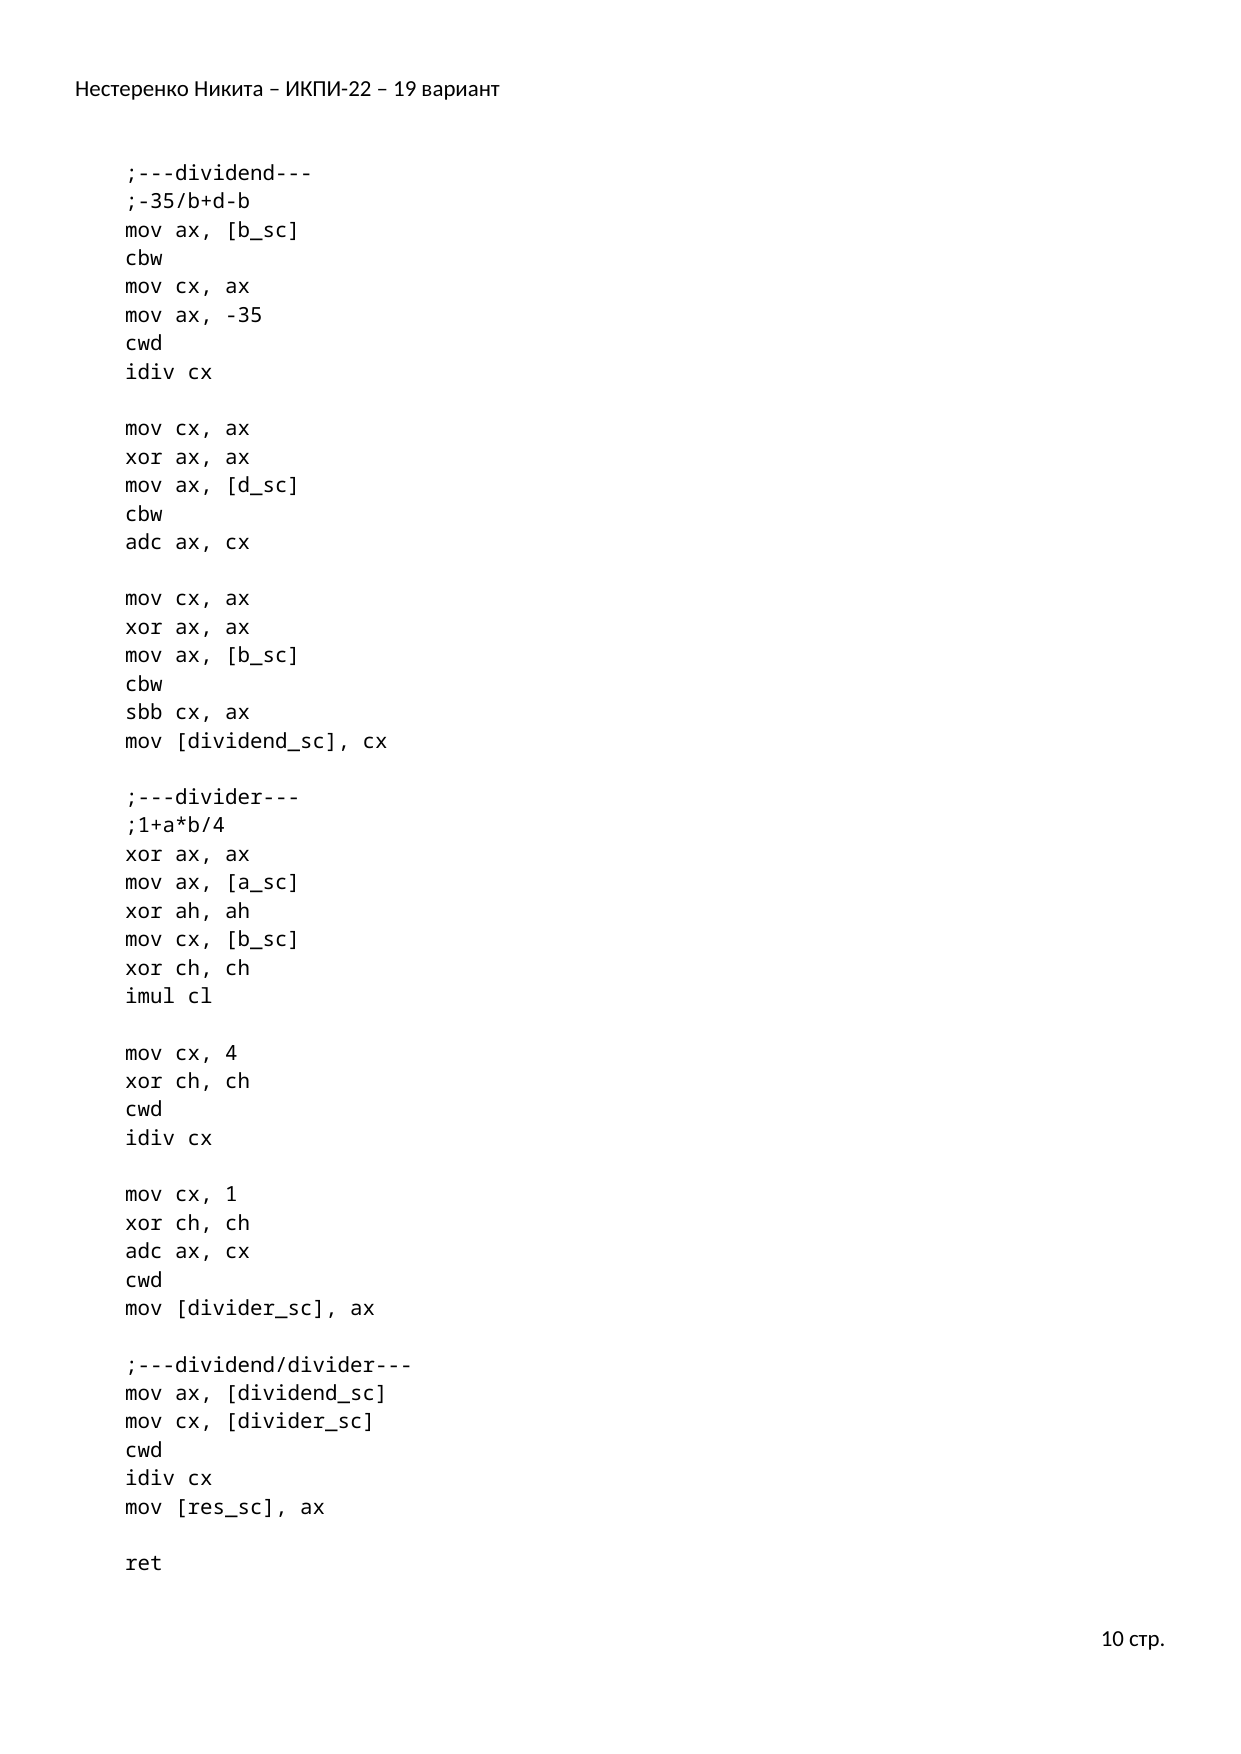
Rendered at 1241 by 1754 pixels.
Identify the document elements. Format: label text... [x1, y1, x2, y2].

text mov cx, 4 [75, 1038, 1165, 1066]
text xor ax, ax [75, 612, 1165, 640]
text mov ax, [dividend_sc] [75, 1378, 1165, 1407]
text xor ah, ah [75, 896, 1165, 924]
text adc ax, cx [75, 527, 1165, 556]
text idiv cx [75, 1463, 1165, 1492]
text mov ax, [b_sc] [75, 640, 1165, 669]
text ;---dividend--- [75, 158, 1165, 186]
text xor ch, ch [75, 1208, 1165, 1236]
text mov cx, ax [75, 413, 1165, 442]
text ;-35/b+d-b [75, 186, 1165, 215]
text imul cl [75, 981, 1165, 1010]
text xor ax, ax [75, 442, 1165, 470]
text mov cx, [divider_sc] [75, 1407, 1165, 1435]
text xor ax, ax [75, 839, 1165, 867]
text sbb cx, ax [75, 697, 1165, 726]
text idiv cx [75, 357, 1165, 385]
text mov cx, [b_sc] [75, 924, 1165, 953]
text mov [divider_sc], ax [75, 1293, 1165, 1322]
text mov ax, [d_sc] [75, 470, 1165, 499]
text cwd [75, 1435, 1165, 1463]
text ;---divider--- [75, 782, 1165, 811]
text idiv cx [75, 1123, 1165, 1151]
text mov cx, 1 [75, 1179, 1165, 1208]
text cwd [75, 328, 1165, 357]
text mov [dividend_sc], cx [75, 726, 1165, 754]
text mov cx, ax [75, 583, 1165, 612]
text cbw [75, 499, 1165, 527]
text ;---dividend/divider--- [75, 1350, 1165, 1378]
text adc ax, cx [75, 1236, 1165, 1265]
text ret [75, 1548, 1165, 1577]
text mov ax, [b_sc] [75, 215, 1165, 243]
text cwd [75, 1094, 1165, 1123]
text mov ax, [a_sc] [75, 867, 1165, 896]
text mov [res_sc], ax [75, 1492, 1165, 1520]
text xor ch, ch [75, 953, 1165, 981]
text xor ch, ch [75, 1066, 1165, 1094]
text mov ax, -35 [75, 300, 1165, 328]
text cbw [75, 669, 1165, 697]
text cbw [75, 243, 1165, 272]
text cwd [75, 1265, 1165, 1293]
text ;1+a*b/4 [75, 811, 1165, 839]
text mov cx, ax [75, 272, 1165, 300]
